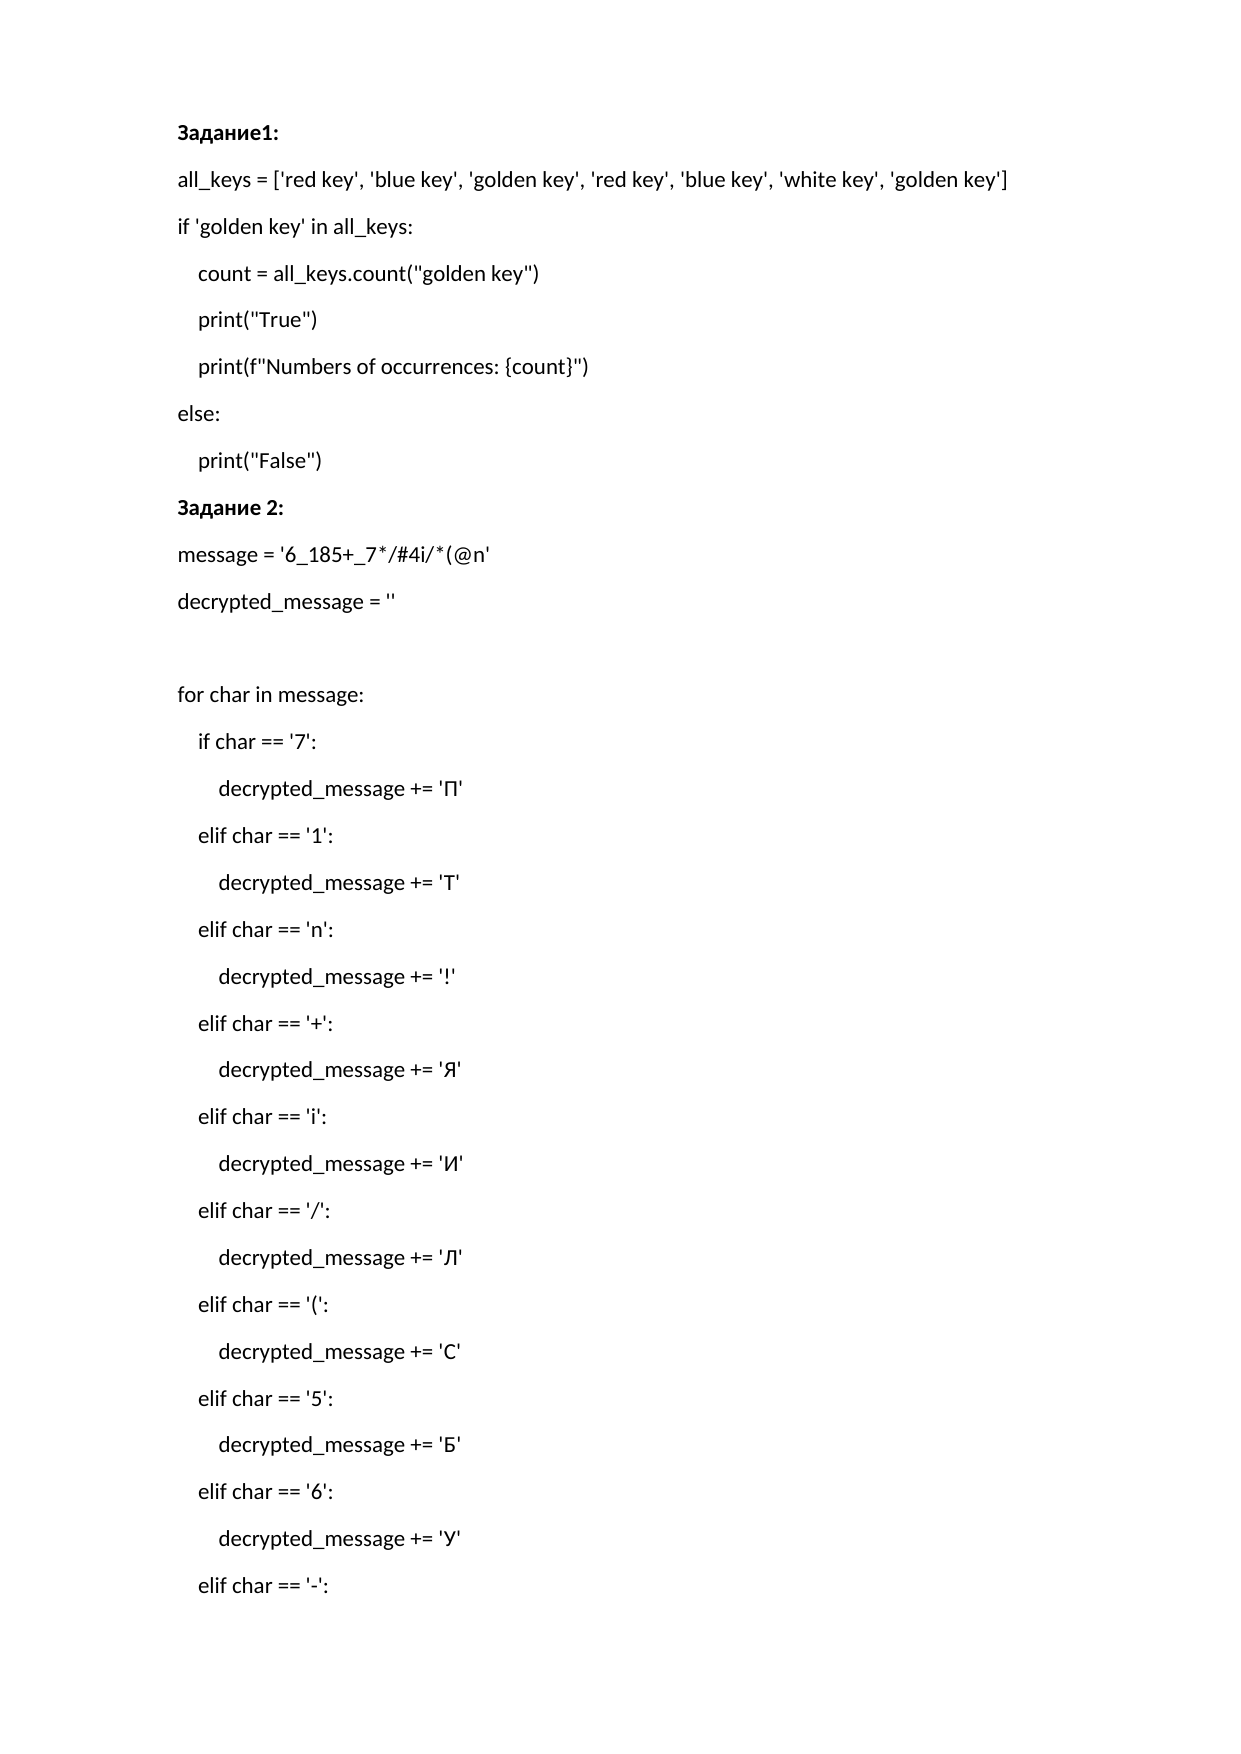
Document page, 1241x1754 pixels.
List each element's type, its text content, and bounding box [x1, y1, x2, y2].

text elif char == '5': [177, 1384, 1152, 1412]
text decrypted_message += 'Т' [177, 868, 1152, 896]
text count = all_keys.count("golden key") [177, 259, 1152, 287]
text elif char == '-': [177, 1571, 1152, 1599]
text for char in message: [177, 681, 1152, 709]
text elif char == 'n': [177, 915, 1152, 943]
text decrypted_message += '!' [177, 962, 1152, 990]
text decrypted_message += 'У' [177, 1524, 1152, 1552]
text decrypted_message += 'Б' [177, 1431, 1152, 1459]
text elif char == '6': [177, 1477, 1152, 1506]
text decrypted_message += 'П' [177, 774, 1152, 802]
text print("False") [177, 446, 1152, 474]
text message = '6_185+_7*/#4i/*(@n' [177, 540, 1152, 568]
text elif char == '(': [177, 1290, 1152, 1318]
text if 'golden key' in all_keys: [177, 212, 1152, 240]
text all_keys = ['red key', 'blue key', 'golden key', 'red key', 'blue key', 'white key', 'golden key'] [177, 165, 1152, 193]
text else: [177, 399, 1152, 427]
text print("True") [177, 306, 1152, 334]
text print(f"Numbers of occurrences: {count}") [177, 352, 1152, 381]
text elif char == '/': [177, 1196, 1152, 1224]
text Задание1: [177, 118, 1152, 146]
text decrypted_message += 'С' [177, 1337, 1152, 1365]
text decrypted_message += 'Я' [177, 1056, 1152, 1084]
text decrypted_message += 'И' [177, 1149, 1152, 1177]
text elif char == '1': [177, 821, 1152, 849]
text decrypted_message += 'Л' [177, 1243, 1152, 1271]
text if char == '7': [177, 727, 1152, 756]
text decrypted_message = '' [177, 587, 1152, 615]
text Задание 2: [177, 493, 1152, 521]
text elif char == 'i': [177, 1102, 1152, 1131]
text elif char == '+': [177, 1009, 1152, 1037]
